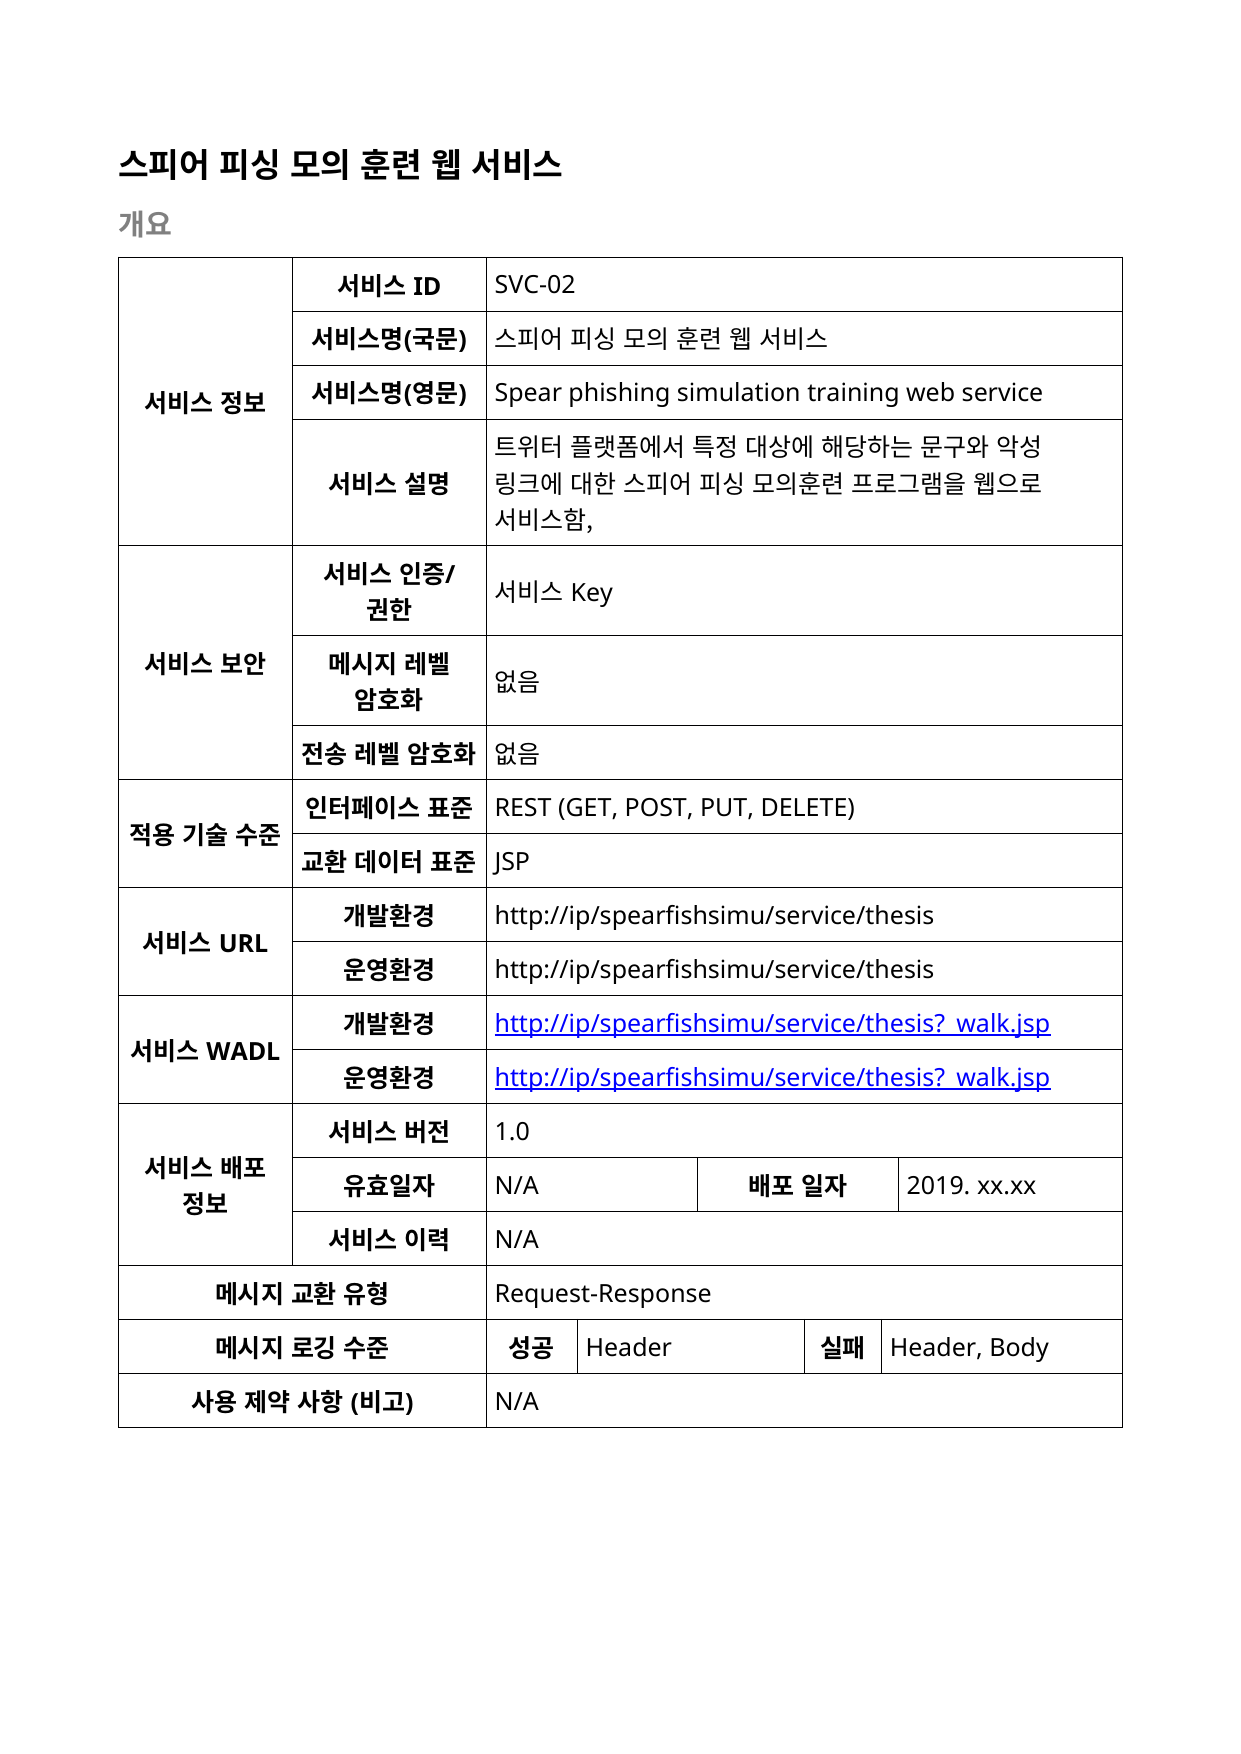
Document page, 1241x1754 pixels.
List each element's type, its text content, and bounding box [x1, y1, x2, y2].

table_cell 메시지 레벨 암호화 [293, 636, 486, 725]
table_cell Request-Response [487, 1266, 1122, 1319]
table_header 서비스 ID [293, 258, 486, 311]
table_cell 없음 [487, 726, 1122, 779]
subtitle 스피어 피싱 모의 훈련 웹 서비스 [118, 139, 1122, 187]
table_cell 서비스 WADL [119, 996, 292, 1103]
table_cell 개발환경 [293, 996, 486, 1049]
table_cell Spear phishing simulation training web service [487, 366, 1122, 418]
table_cell JSP [487, 834, 1122, 887]
table_cell http://ip/spearfishsimu/service/thesis [487, 888, 1122, 941]
table_cell 1.0 [487, 1104, 1122, 1157]
table_cell http://ip/spearfishsimu/service/thesis?_walk.jsp [487, 1050, 1122, 1103]
table_cell Header, Body [882, 1320, 1122, 1373]
table_cell 2019. xx.xx [899, 1158, 1122, 1211]
table_cell 배포 일자 [698, 1158, 898, 1211]
table_cell http://ip/spearfishsimu/service/thesis?_walk.jsp [487, 996, 1122, 1049]
table_cell 메시지 로깅 수준 [119, 1320, 486, 1373]
table_cell 서비스 이력 [293, 1212, 486, 1265]
table_cell REST (GET, POST, PUT, DELETE) [487, 780, 1122, 833]
subtitle 개요 [118, 202, 1122, 244]
table_cell 운영환경 [293, 942, 486, 995]
table_cell 실패 [805, 1320, 881, 1373]
table_cell 서비스 인증/권한 [293, 546, 486, 635]
table_cell 전송 레벨 암호화 [293, 726, 486, 779]
table_cell 성공 [487, 1320, 577, 1373]
table_cell 서비스 Key [487, 546, 1122, 635]
table_cell 서비스 보안 [119, 546, 292, 779]
table_cell N/A [487, 1374, 1122, 1427]
table_cell N/A [487, 1158, 697, 1211]
table_cell Header [578, 1320, 804, 1373]
table_cell 교환 데이터 표준 [293, 834, 486, 887]
table_cell 스피어 피싱 모의 훈련 웹 서비스 [487, 312, 1122, 364]
table_cell 서비스 URL [119, 888, 292, 995]
table_cell http://ip/spearfishsimu/service/thesis [487, 942, 1122, 995]
table_header SVC-02 [487, 258, 1122, 311]
table_cell 인터페이스 표준 [293, 780, 486, 833]
table_cell 사용 제약 사항 (비고) [119, 1374, 486, 1427]
table_cell 운영환경 [293, 1050, 486, 1103]
table_cell 없음 [487, 636, 1122, 725]
table_cell 서비스 버전 [293, 1104, 486, 1157]
table_cell 개발환경 [293, 888, 486, 941]
table_cell 메시지 교환 유형 [119, 1266, 486, 1319]
table_header 서비스 정보 [119, 258, 292, 545]
table_cell 트위터 플랫폼에서 특정 대상에 해당하는 문구와 악성 링크에 대한 스피어 피싱 모의훈련 프로그램을 웹으로 서비스함, [487, 420, 1122, 545]
table_cell 적용 기술 수준 [119, 780, 292, 887]
table_cell 유효일자 [293, 1158, 486, 1211]
table_cell 서비스 배포 정보 [119, 1104, 292, 1265]
table_cell 서비스명(국문) [293, 312, 486, 364]
table_cell 서비스 설명 [293, 420, 486, 545]
table_cell N/A [487, 1212, 1122, 1265]
table_cell 서비스명(영문) [293, 366, 486, 418]
